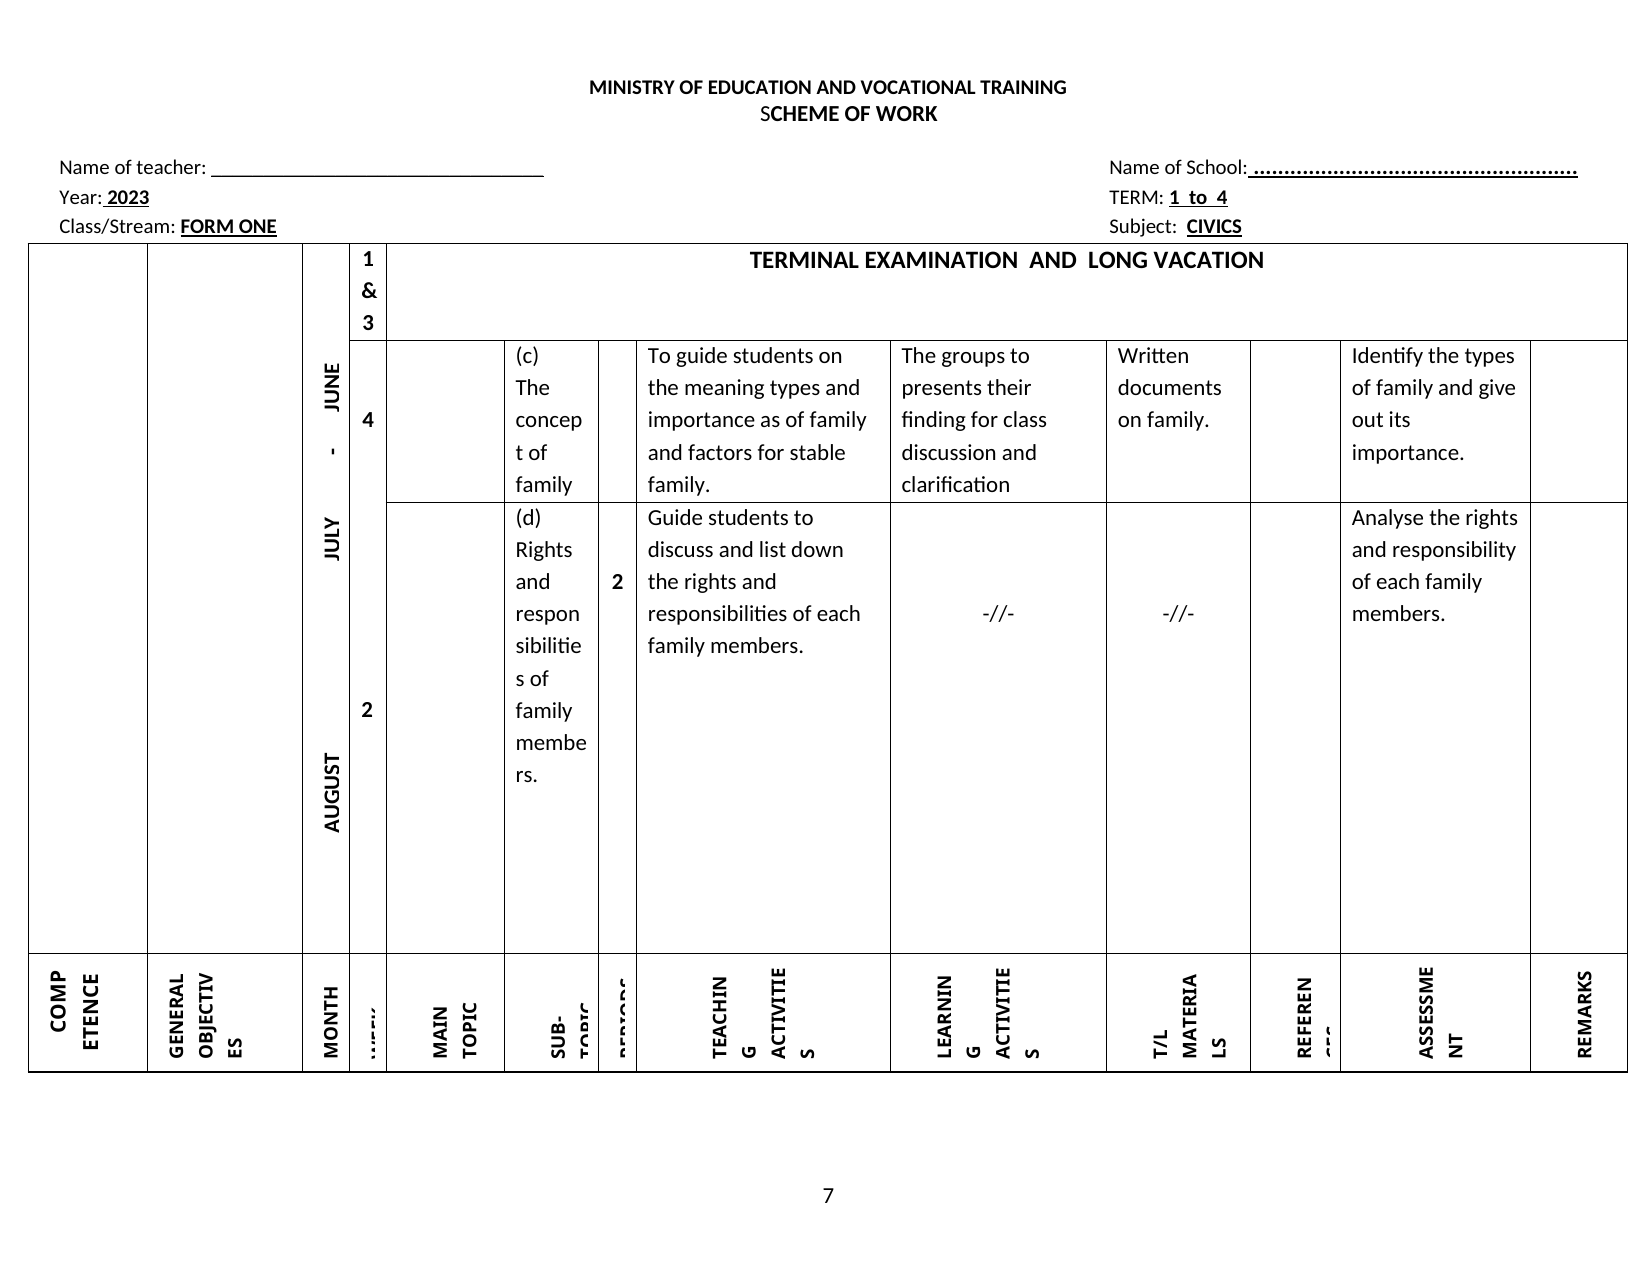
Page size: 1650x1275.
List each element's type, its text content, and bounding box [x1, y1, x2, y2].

table_cell [387, 503, 504, 953]
table_cell [148, 244, 302, 953]
table_cell TEACHING ACTIVITIES [637, 954, 890, 1071]
table_cell MONTH [303, 954, 349, 1071]
table_cell [29, 244, 147, 953]
table_cell 1& 3 [350, 244, 386, 340]
table_cell [599, 341, 636, 502]
table_cell GENERAL OBJECTIVES [148, 954, 302, 1071]
table_cell Guide students to discuss and list down the rights and responsibilities of each family members. [637, 503, 890, 953]
table_cell MAIN TOPIC [387, 954, 504, 1071]
table_cell LEARNING ACTIVITIES [891, 954, 1106, 1071]
table_cell -//- [1107, 503, 1250, 953]
table_cell T/L MATERIALS [1107, 954, 1250, 1071]
table_cell [387, 341, 504, 502]
table_cell 4 2 [350, 341, 386, 953]
table_cell Analyse the rights and responsibility of each family members. [1341, 503, 1530, 953]
table_cell [1531, 503, 1627, 953]
table_cell REMARKS [1531, 954, 1627, 1071]
table_cell Identify the types of family and give out its importance. [1341, 341, 1530, 502]
table_cell (c) The concept of family [505, 341, 598, 502]
table_cell REFERENCES [1251, 954, 1340, 1071]
table_cell [1251, 341, 1340, 502]
table_cell WEEK [350, 954, 386, 1071]
table_cell To guide students on the meaning types and importance as of family and factors for stable family. [637, 341, 890, 502]
table_cell (d) Rights and responsibilities of family members. [505, 503, 598, 953]
table_cell COMPETENCE [29, 954, 147, 1071]
table_cell The groups to presents their finding for class discussion and clarification [891, 341, 1106, 502]
table_cell AUGUST JULY - JUNE [303, 244, 349, 953]
table_cell [1531, 341, 1627, 502]
table_cell ASSESSMENT [1341, 954, 1530, 1071]
table_cell SUB-TOPIC [505, 954, 598, 1071]
table_cell -//- [891, 503, 1106, 953]
table_cell [1251, 503, 1340, 953]
table_cell Written documents on family. [1107, 341, 1250, 502]
table_cell TERMINAL EXAMINATION AND LONG VACATION [387, 244, 1627, 340]
table_cell PERIODS [599, 954, 636, 1071]
table_cell 2 [599, 503, 636, 953]
